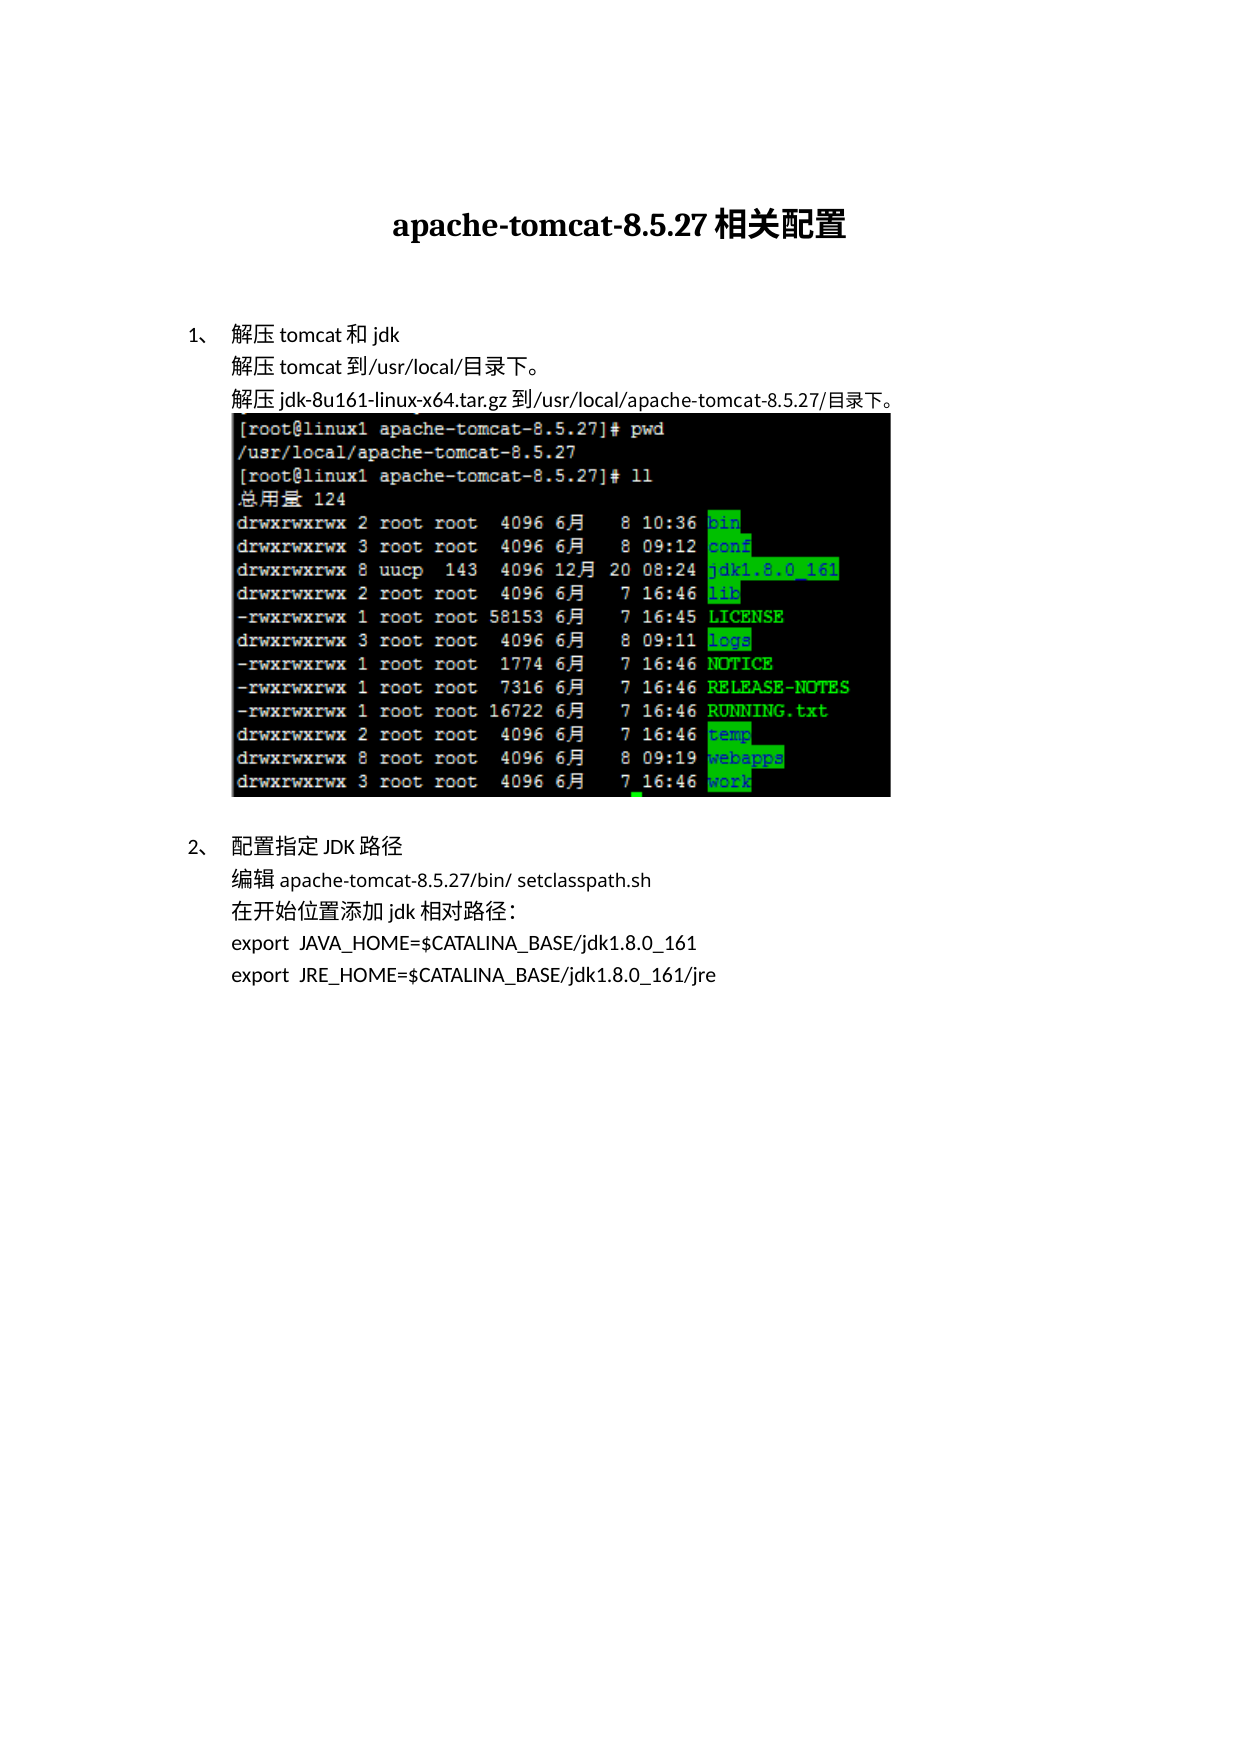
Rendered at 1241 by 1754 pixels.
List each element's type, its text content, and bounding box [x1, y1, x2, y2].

text 解压jdk-8u161-linux-x64.tar.gz到/usr/local/apache-tomcat-8.5.27/目录下。 [187, 381, 1053, 414]
text export JAVA_HOME=$CATALINA_BASE/jdk1.8.0_161 [231, 926, 1053, 959]
list 解压tomcat和jdk [187, 316, 1053, 349]
subtitle apache-tomcat-8.5.27相关配置 [187, 189, 1053, 254]
text 在开始位置添加jdk相对路径： [231, 894, 1053, 926]
list 配置指定JDK路径 [187, 829, 1053, 861]
text export JRE_HOME=$CATALINA_BASE/jdk1.8.0_161/jre [231, 959, 1053, 991]
text 解压tomcat到/usr/local/目录下。 [187, 349, 1053, 381]
text 编辑apache-tomcat-8.5.27/bin/ setclasspath.sh [231, 861, 1053, 894]
picture [231, 413, 891, 797]
